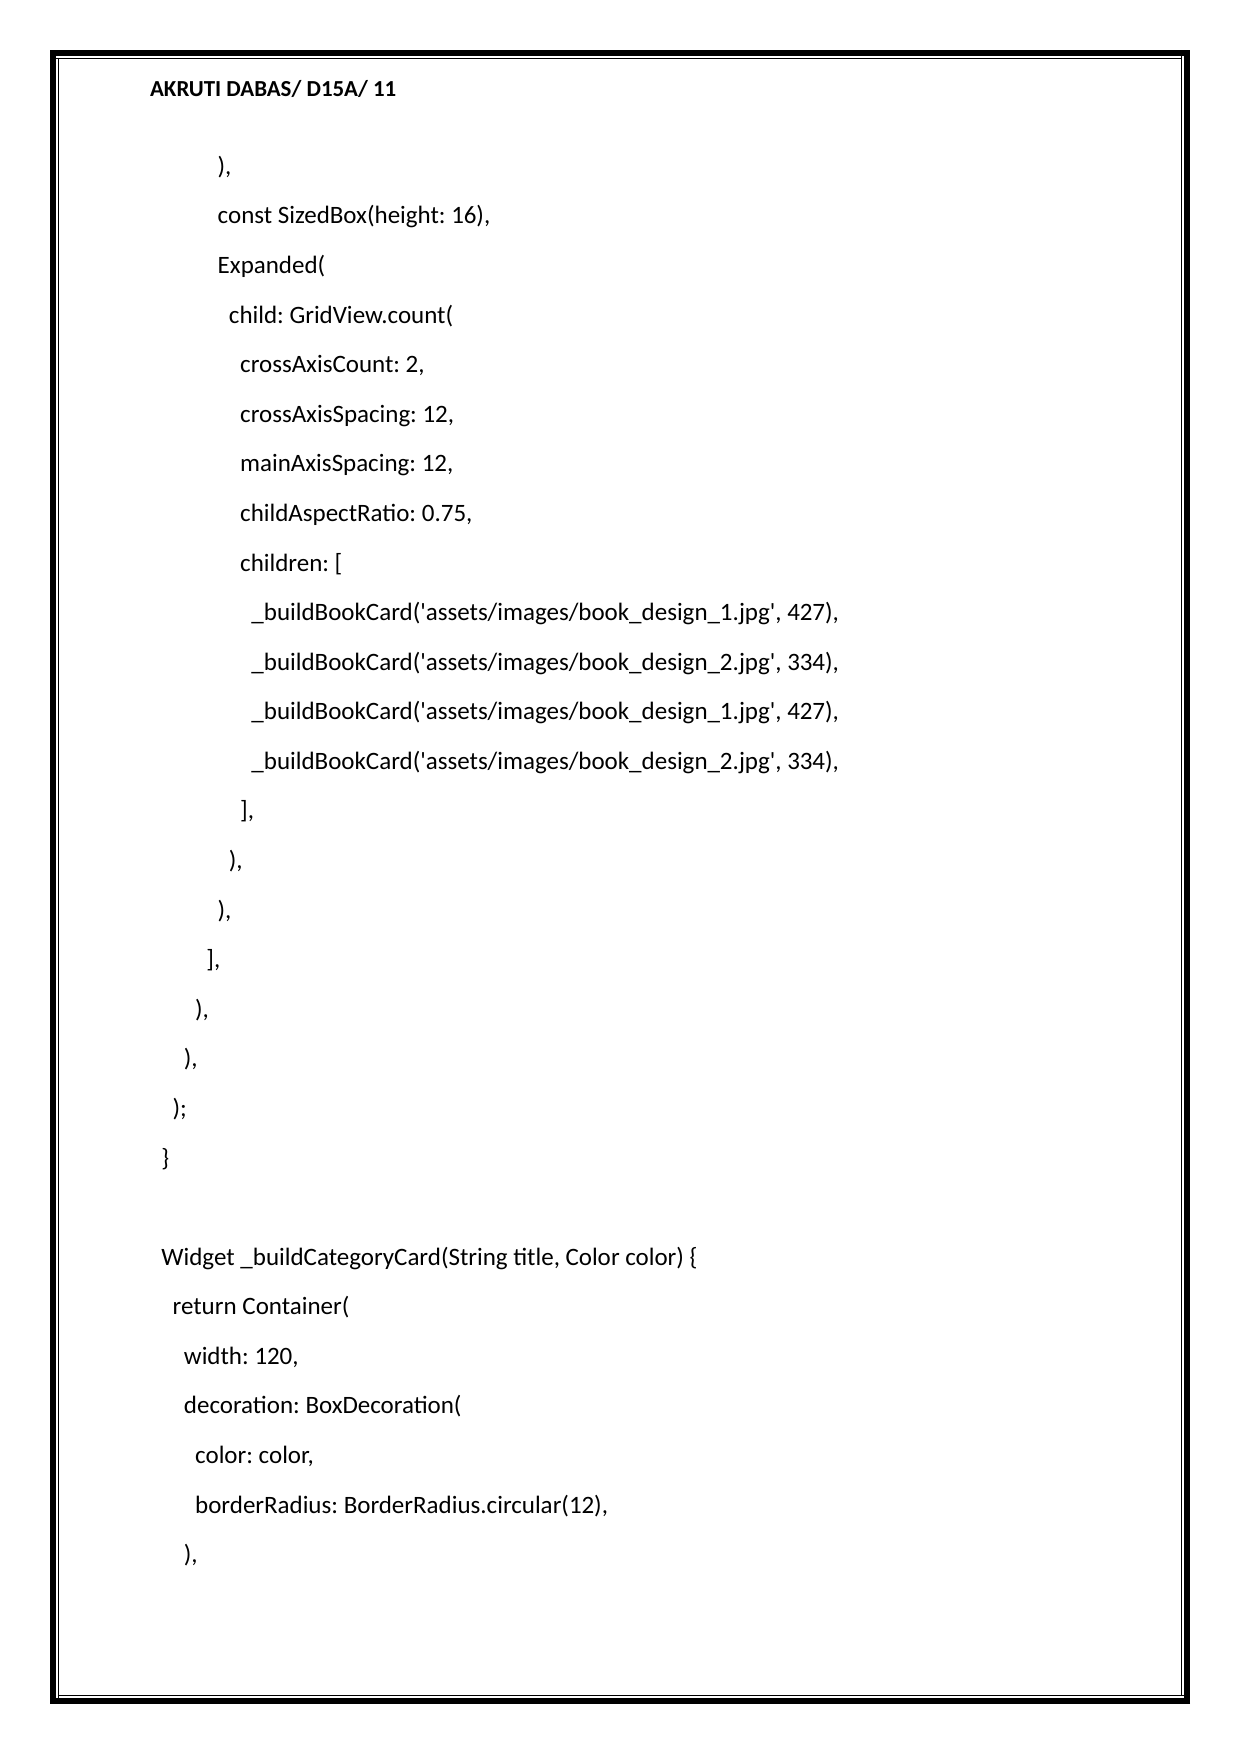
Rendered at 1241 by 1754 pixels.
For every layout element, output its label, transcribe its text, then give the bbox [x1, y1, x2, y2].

text ), [150, 1538, 1090, 1569]
text ), [150, 844, 1090, 875]
text crossAxisSpacing: 12, [150, 398, 1090, 428]
text borderRadius: BorderRadius.circular(12), [150, 1489, 1090, 1519]
text color: color, [150, 1439, 1090, 1470]
text childAspectRatio: 0.75, [150, 497, 1090, 528]
text _buildBookCard('assets/images/book_design_1.jpg', 427), [150, 596, 1090, 627]
text width: 120, [150, 1340, 1090, 1371]
text ), [150, 1042, 1090, 1073]
text return Container( [150, 1290, 1090, 1321]
text Widget _buildCategoryCard(String title, Color color) { [150, 1241, 1090, 1271]
text ], [150, 794, 1090, 825]
text } [150, 1142, 1090, 1172]
text children: [ [150, 547, 1090, 577]
text _buildBookCard('assets/images/book_design_2.jpg', 334), [150, 646, 1090, 676]
text child: GridView.count( [150, 299, 1090, 329]
text _buildBookCard('assets/images/book_design_1.jpg', 427), [150, 695, 1090, 726]
text crossAxisCount: 2, [150, 348, 1090, 379]
text const SizedBox(height: 16), [150, 199, 1090, 230]
text Expanded( [150, 249, 1090, 280]
text mainAxisSpacing: 12, [150, 447, 1090, 478]
text ), [150, 894, 1090, 924]
text ), [150, 993, 1090, 1023]
text ); [150, 1092, 1090, 1123]
text decoration: BoxDecoration( [150, 1389, 1090, 1420]
text _buildBookCard('assets/images/book_design_2.jpg', 334), [150, 745, 1090, 776]
text ), [150, 150, 1090, 181]
text ], [150, 943, 1090, 974]
